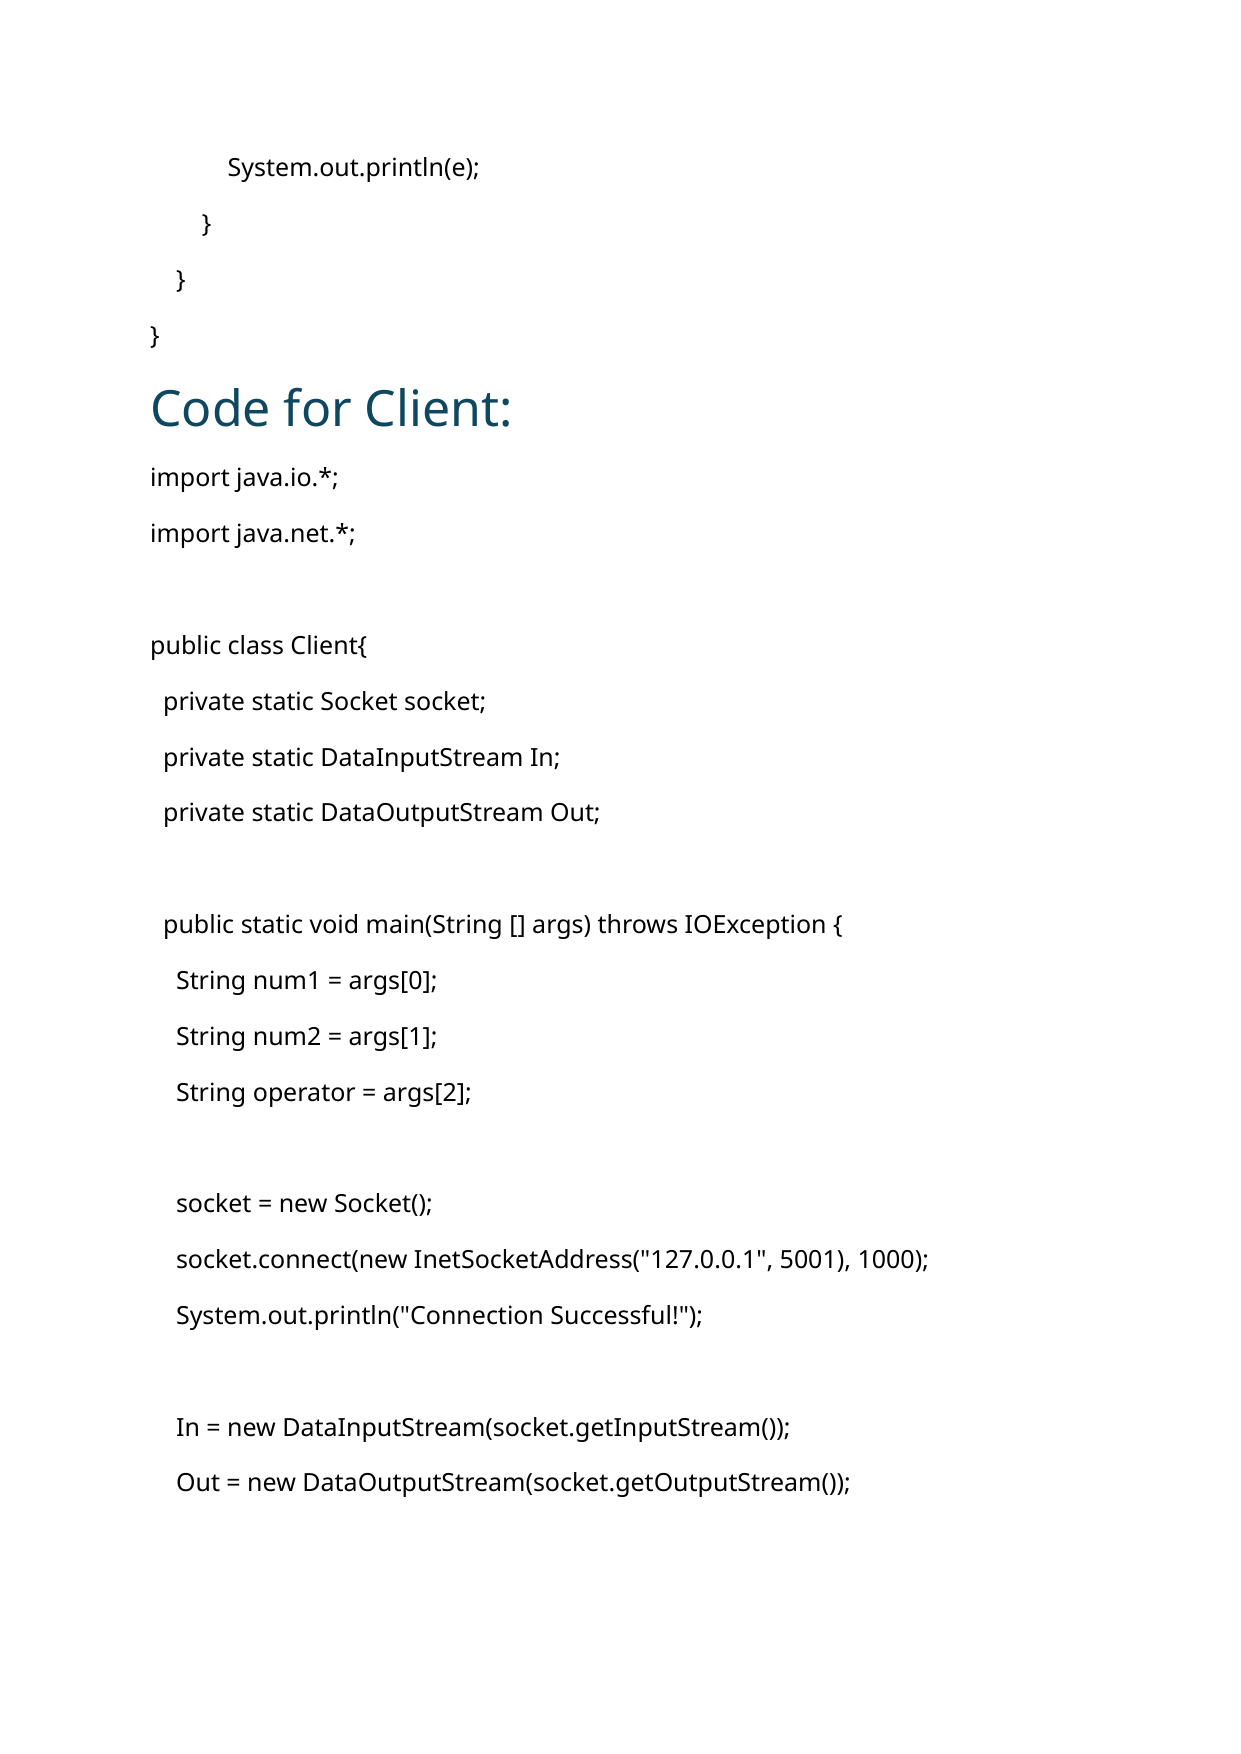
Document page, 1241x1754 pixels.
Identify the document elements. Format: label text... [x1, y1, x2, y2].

subtitle Code for Client: [150, 373, 1090, 441]
text private static DataOutputStream Out; [150, 795, 1090, 829]
text Out = new DataOutputStream(socket.getOutputStream()); [150, 1465, 1090, 1499]
text private static DataInputStream In; [150, 739, 1090, 773]
text String num1 = args[0]; [150, 962, 1090, 997]
text socket = new Socket(); [150, 1186, 1090, 1220]
text System.out.println("Connection Successful!"); [150, 1297, 1090, 1332]
text public static void main(String [] args) throws IOException { [150, 907, 1090, 941]
text String operator = args[2]; [150, 1074, 1090, 1108]
text public class Client{ [150, 627, 1090, 662]
text import java.io.*; [150, 460, 1090, 494]
text private static Socket socket; [150, 683, 1090, 717]
text System.out.println(e); [150, 150, 1090, 184]
text import java.net.*; [150, 516, 1090, 550]
text In = new DataInputStream(socket.getInputStream()); [150, 1409, 1090, 1443]
text socket.connect(new InetSocketAddress("127.0.0.1", 5001), 1000); [150, 1242, 1090, 1276]
text } [150, 262, 1090, 296]
text } [150, 317, 1090, 352]
text } [150, 206, 1090, 240]
text String num2 = args[1]; [150, 1018, 1090, 1052]
